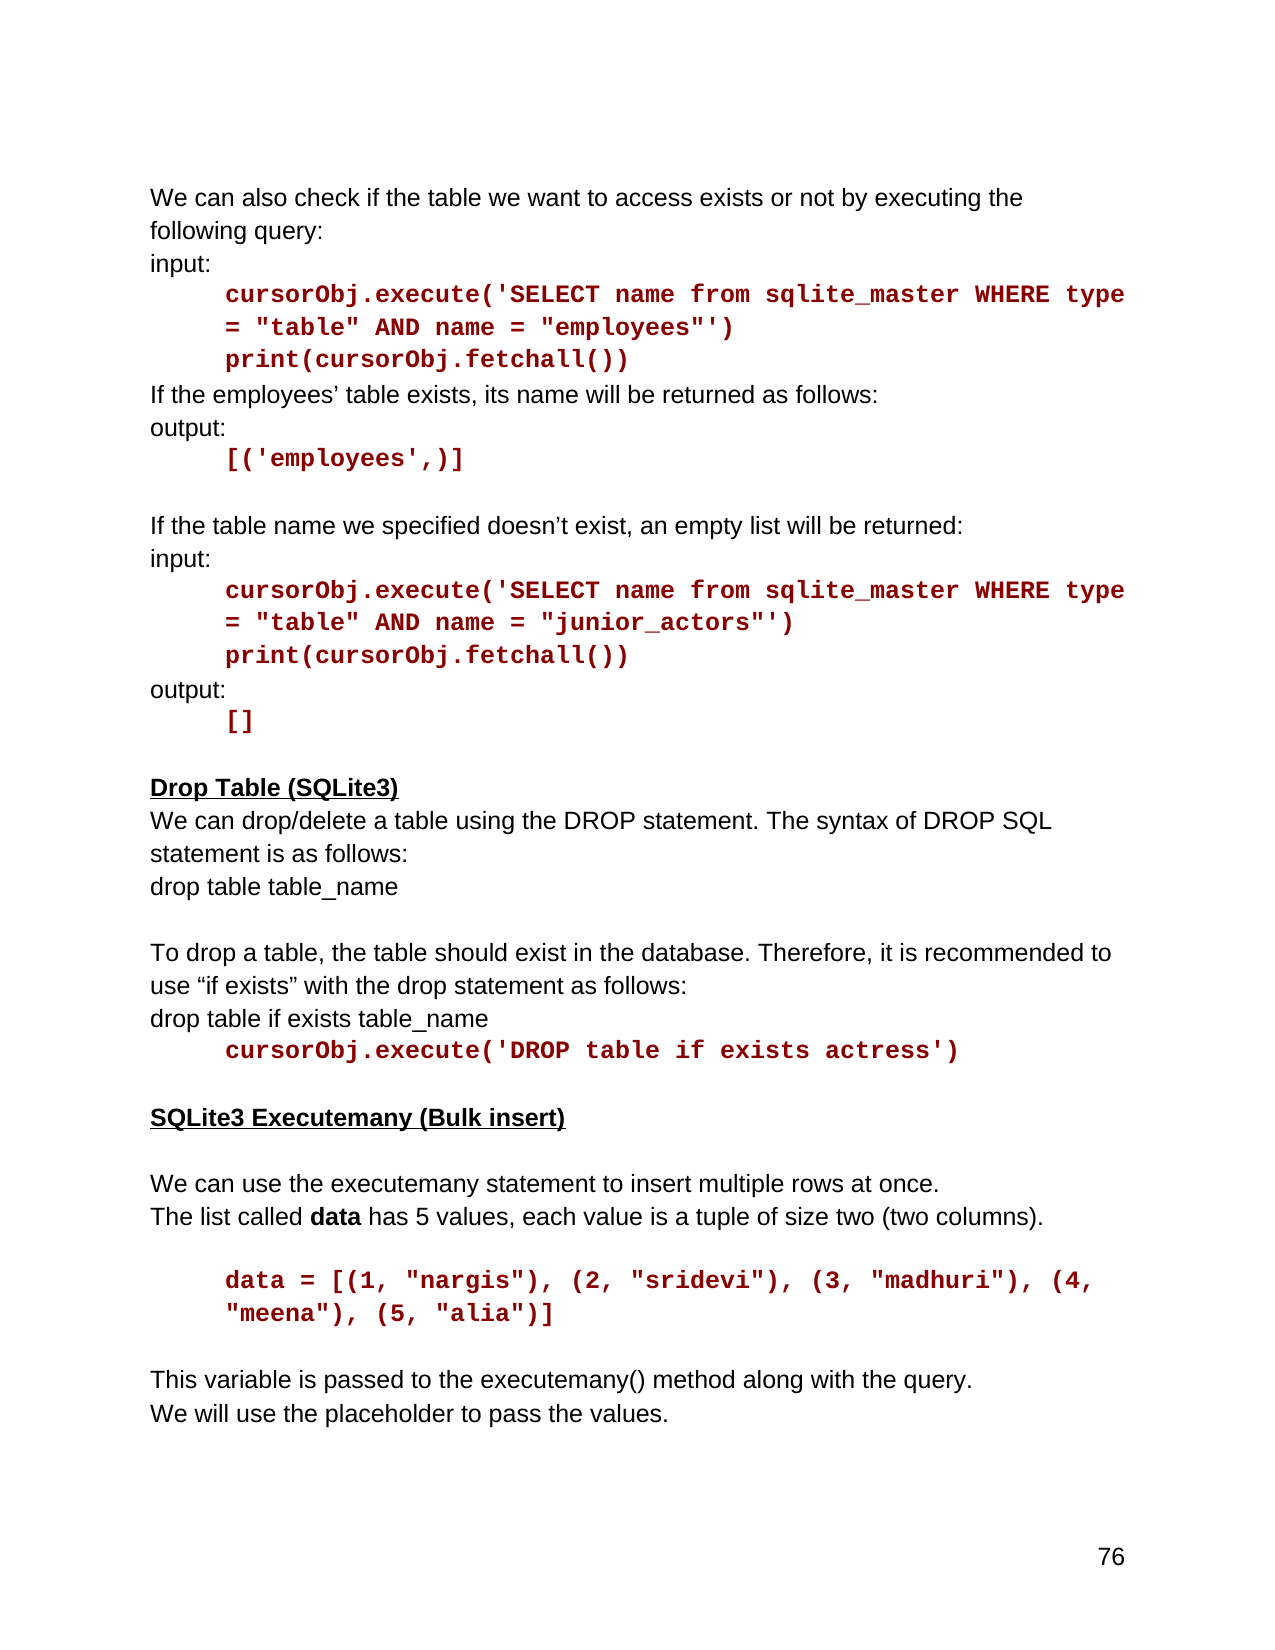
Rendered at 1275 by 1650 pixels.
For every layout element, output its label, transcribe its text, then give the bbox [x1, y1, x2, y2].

subtitle cursorObj.execute('DROP table if exists actress') [225, 1037, 1125, 1066]
text We can also check if the table we want to access exists or not by executing the following query: [150, 183, 1125, 245]
text We can drop/delete a table using the DROP statement. The syntax of DROP SQL statement is as follows: [150, 806, 1125, 868]
text output: [150, 675, 1125, 703]
subtitle [('employees',)] [225, 446, 1125, 474]
text We will use the placeholder to pass the values. [150, 1398, 1125, 1427]
text input: [150, 249, 1125, 278]
text This variable is passed to the executemany() method along with the query. [150, 1366, 1125, 1394]
text We can use the executemany statement to insert multiple rows at once. [150, 1169, 1125, 1198]
text If the table name we specified doesn’t exist, an empty list will be returned: [150, 511, 1125, 540]
text drop table table_name [150, 872, 1125, 901]
subtitle cursorObj.execute('SELECT name from sqlite_master WHERE type = "table" AND name = "employees"') [225, 282, 1125, 343]
subtitle Drop Table (SQLite3) [150, 773, 1125, 802]
subtitle [] [225, 708, 1125, 736]
text drop table if exists table_name [150, 1004, 1125, 1033]
subtitle print(cursorObj.fetchall()) [225, 642, 1125, 671]
text If the employees’ table exists, its name will be returned as follows: [150, 379, 1125, 408]
subtitle data = [(1, "nargis"), (2, "sridevi"), (3, "madhuri"), (4, "meena"), (5, "alia")] [225, 1268, 1125, 1329]
subtitle print(cursorObj.fetchall()) [225, 347, 1125, 375]
text input: [150, 544, 1125, 573]
subtitle cursorObj.execute('SELECT name from sqlite_master WHERE type = "table" AND name = "junior_actors"') [225, 577, 1125, 638]
subtitle SQLite3 Executemany (Bulk insert) [150, 1103, 1125, 1132]
text To drop a table, the table should exist in the database. Therefore, it is recommended to use “if exists” with the drop statement as follows: [150, 938, 1125, 1000]
text The list called data has 5 values, each value is a tuple of size two (two columns). [150, 1202, 1125, 1231]
text output: [150, 413, 1125, 441]
